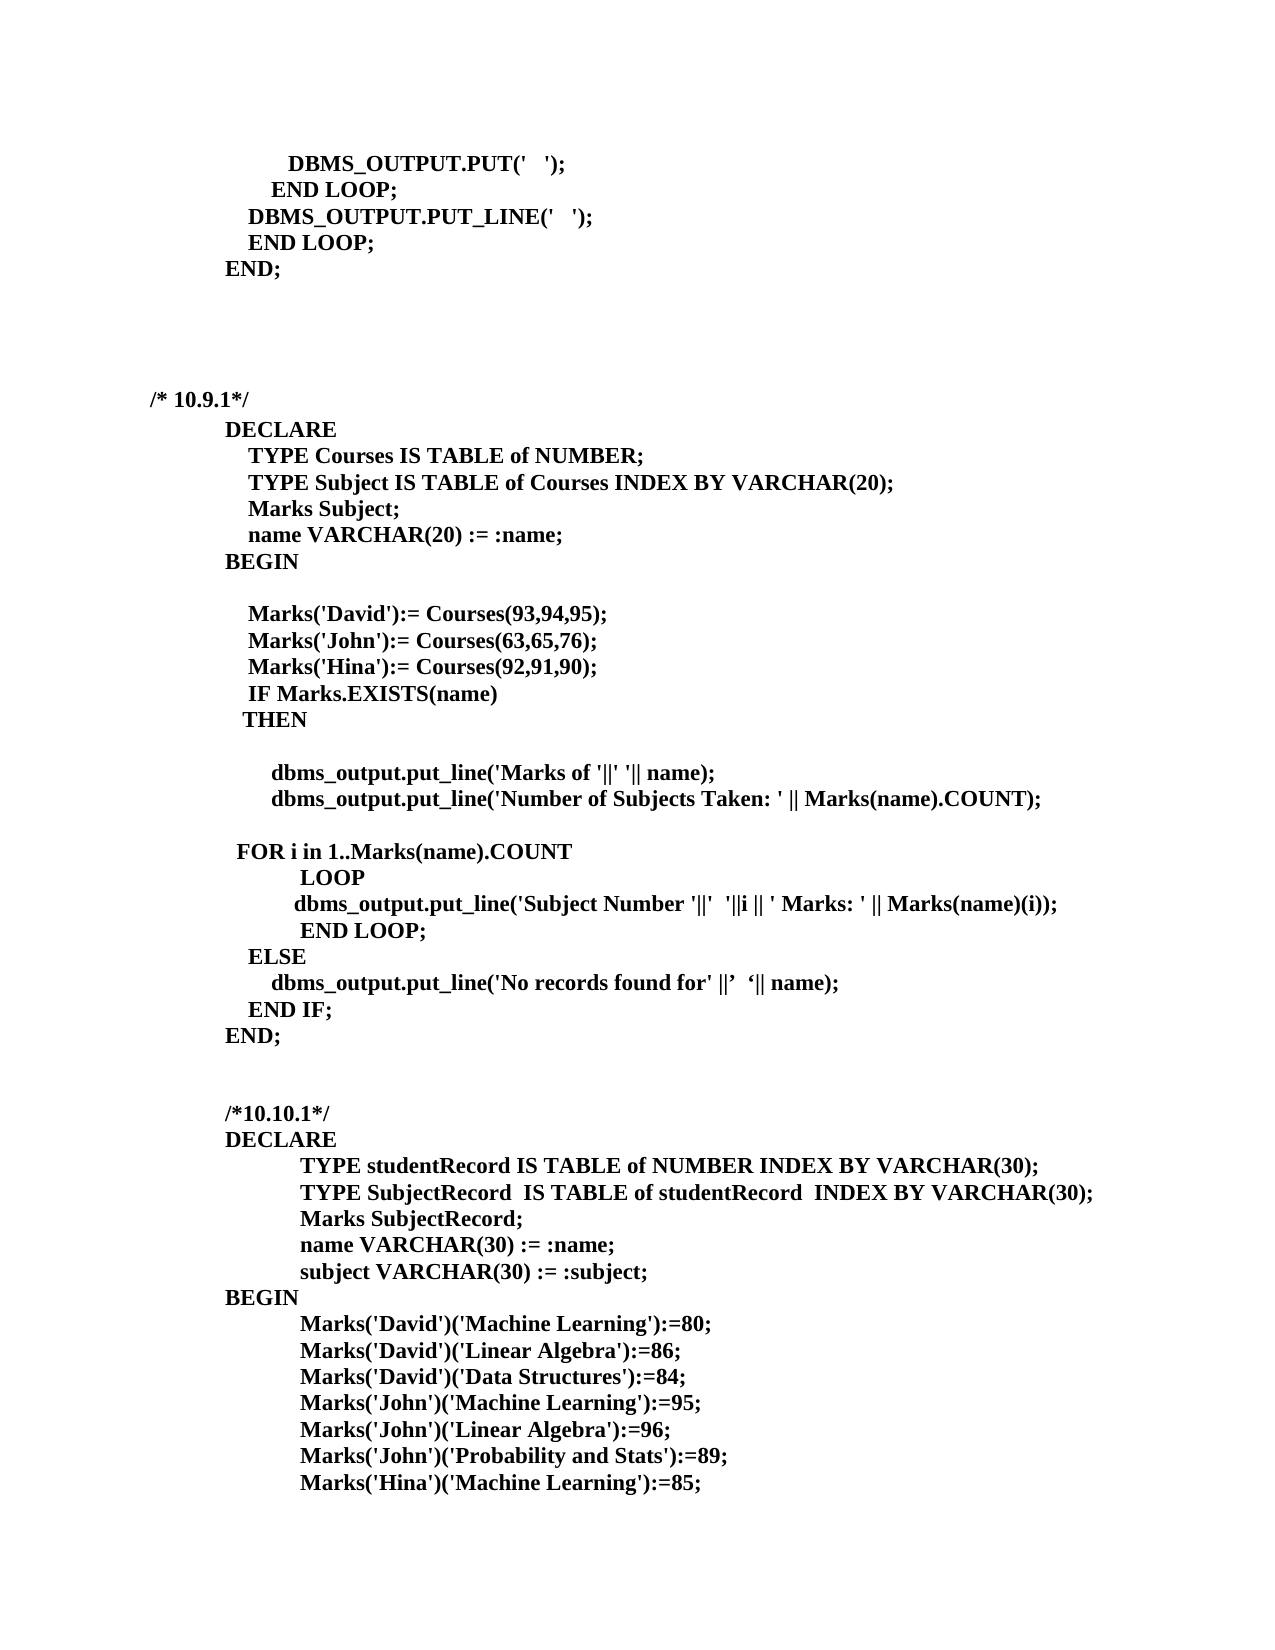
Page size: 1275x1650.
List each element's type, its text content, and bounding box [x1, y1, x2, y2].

text THEN [225, 706, 1125, 732]
text FOR i in 1..Marks(name).COUNT [225, 838, 1125, 864]
text TYPE Subject IS TABLE of Courses INDEX BY VARCHAR(20); [225, 469, 1125, 495]
text dbms_output.put_line('Marks of '||' '|| name); [225, 759, 1125, 785]
text /* 10.9.1*/ [150, 386, 1125, 412]
text BEGIN [225, 548, 1125, 574]
text dbms_output.put_line('Number of Subjects Taken: ' || Marks(name).COUNT); [225, 785, 1125, 811]
text END IF; [225, 996, 1125, 1022]
text DBMS_OUTPUT.PUT_LINE(' '); [225, 203, 1125, 229]
text IF Marks.EXISTS(name) [225, 679, 1125, 706]
text name VARCHAR(20) := :name; [225, 521, 1125, 548]
text Marks('David'):= Courses(93,94,95); [225, 601, 1125, 627]
text ELSE [225, 943, 1125, 969]
text LOOP [225, 864, 1125, 890]
text DBMS_OUTPUT.PUT(' '); [225, 150, 1125, 176]
text DECLARE [225, 416, 1125, 442]
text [225, 1126, 1125, 1495]
text END LOOP; [225, 917, 1125, 943]
text END LOOP; [225, 229, 1125, 255]
text TYPE Courses IS TABLE of NUMBER; [225, 442, 1125, 469]
text /*10.10.1*/ [225, 1099, 1125, 1126]
text END LOOP; [225, 176, 1125, 203]
text Marks('John'):= Courses(63,65,76); [225, 627, 1125, 653]
text END; [225, 1022, 1125, 1048]
text dbms_output.put_line('No records found for' ||’ ‘|| name); [225, 969, 1125, 996]
text dbms_output.put_line('Subject Number '||' '||i || ' Marks: ' || Marks(name)(i)); [225, 890, 1125, 917]
text Marks('Hina'):= Courses(92,91,90); [225, 653, 1125, 679]
text END; [225, 255, 1125, 282]
text Marks Subject; [225, 495, 1125, 521]
